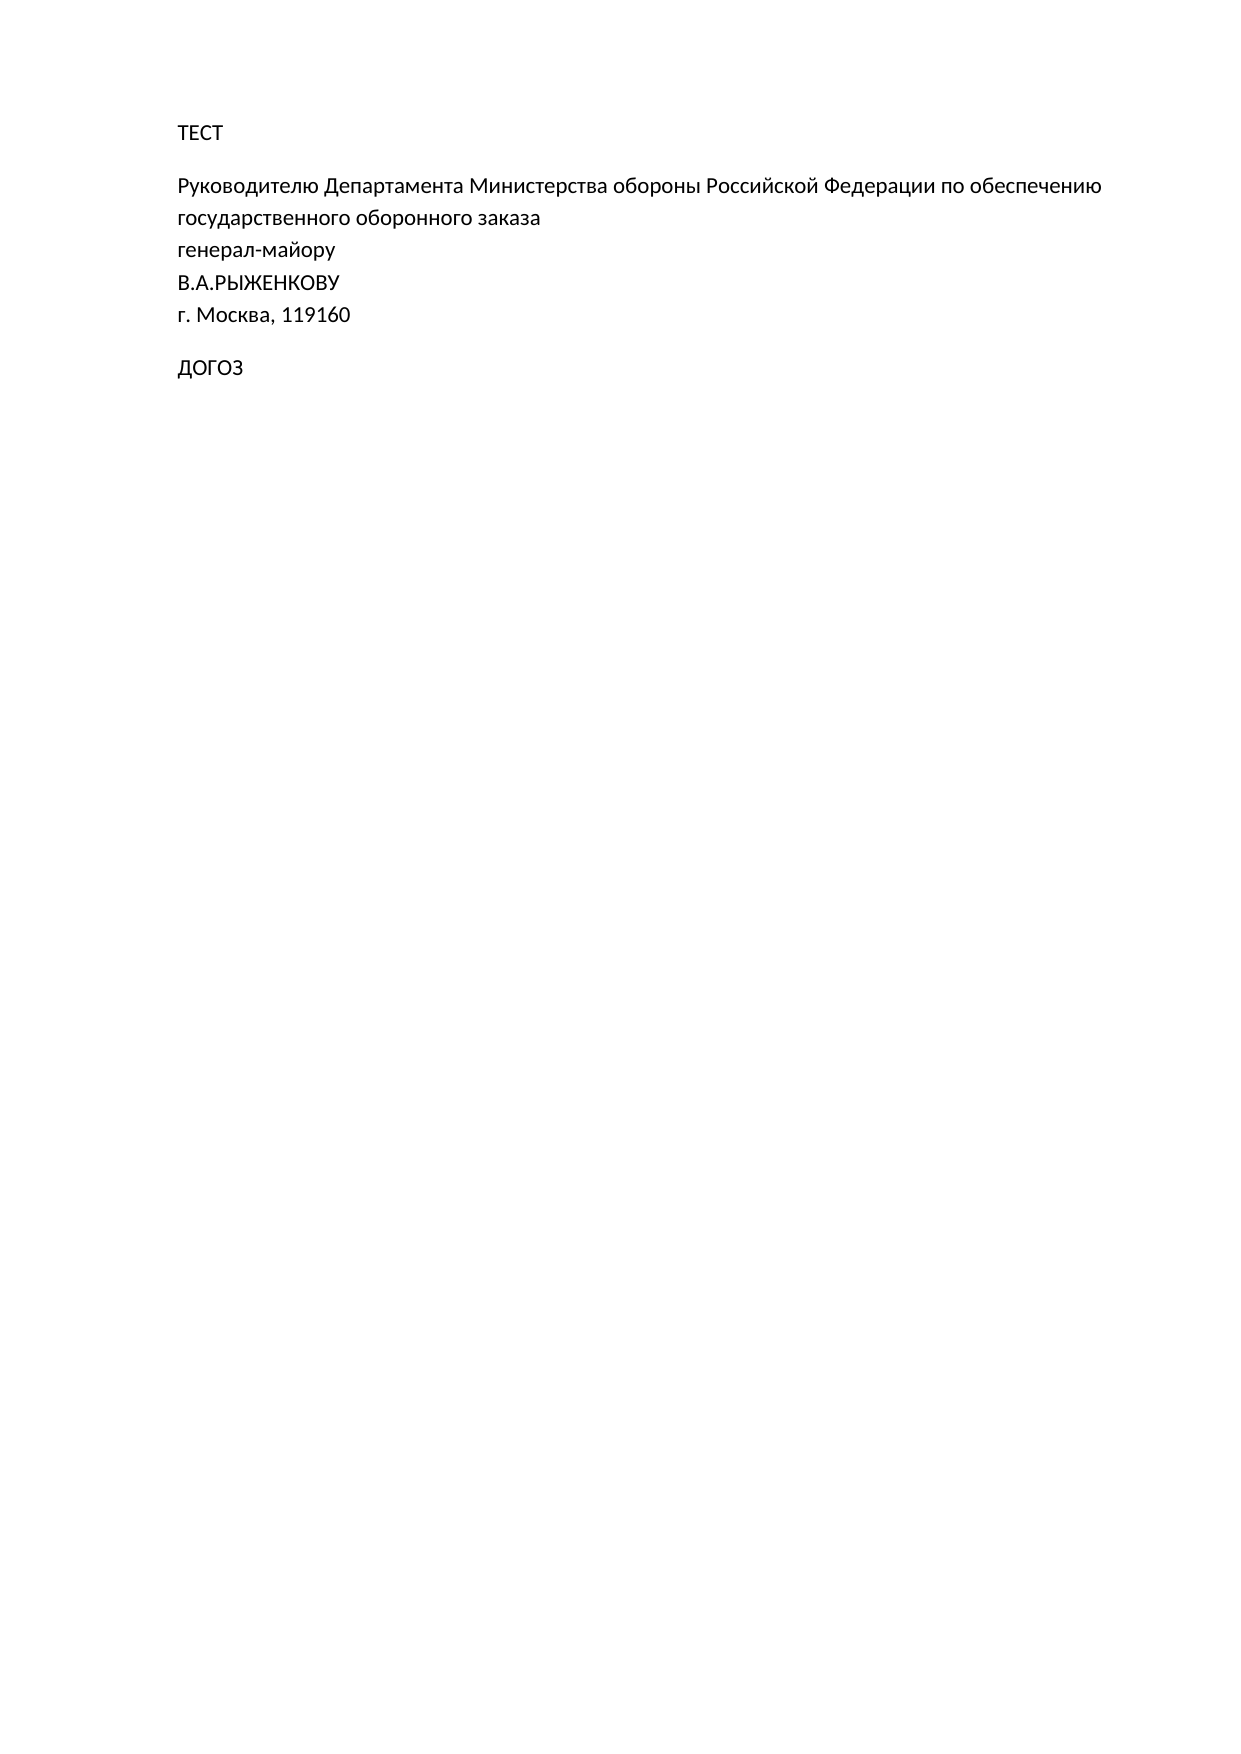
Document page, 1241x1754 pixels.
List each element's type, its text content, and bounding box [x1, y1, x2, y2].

text ТЕСТ [177, 118, 1152, 146]
text Руководителю Департамента Министерства обороны Российской Федерации по обеспечению государственного оборонного заказа генерал-майору В.А.РЫЖЕНКОВУ г. Москва, 119160 [177, 171, 1152, 328]
text ДОГОЗ [177, 353, 1152, 381]
